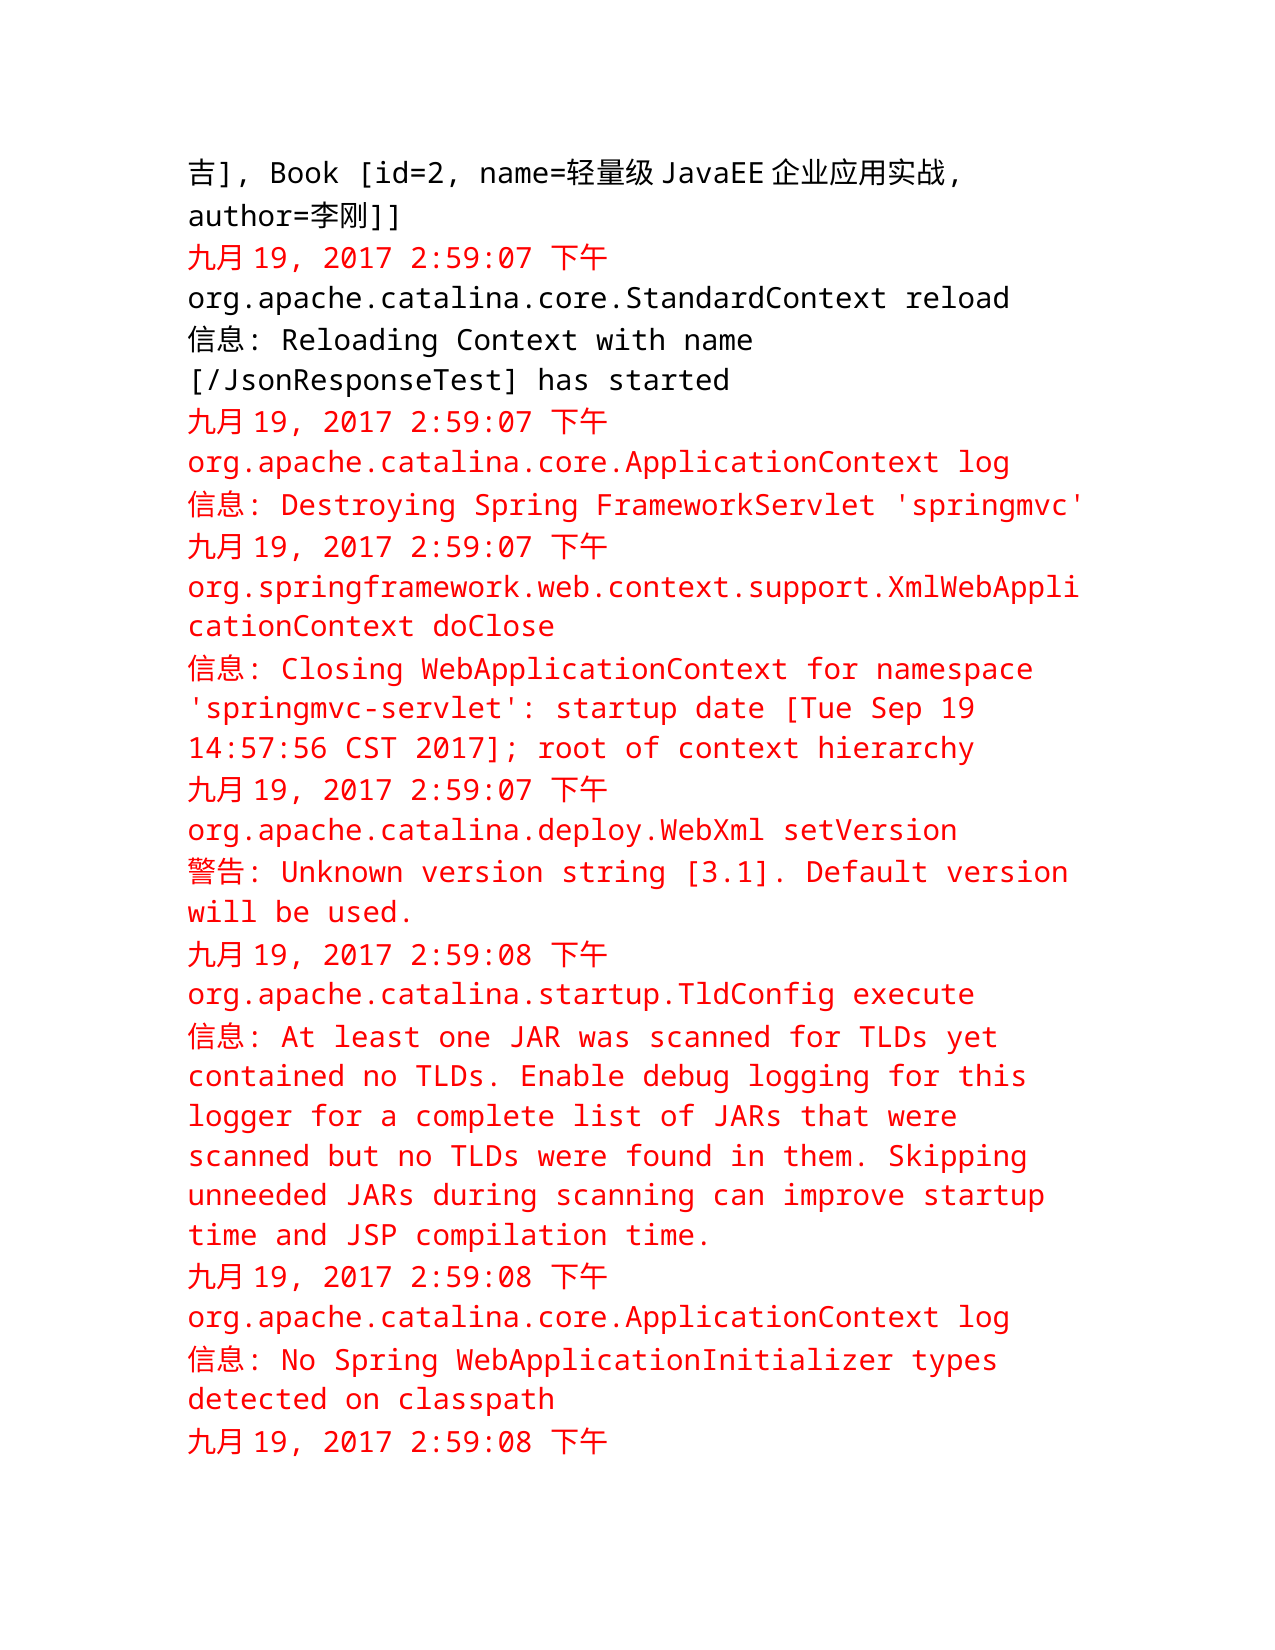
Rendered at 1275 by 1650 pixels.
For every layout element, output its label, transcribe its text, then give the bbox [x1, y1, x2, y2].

text 九月 19, 2017 2:59:08 下午 org.apache.catalina.startup.TldConfig execute [187, 931, 1087, 1013]
text 信息: Closing WebApplicationContext for namespace 'springmvc-servlet': startup date [Tue Sep 19 14:57:56 CST 2017]; root of context hierarchy [187, 645, 1087, 767]
text 九月 19, 2017 2:59:07 下午 org.apache.catalina.deploy.WebXml setVersion [187, 767, 1087, 849]
text 信息: Destroying Spring FrameworkServlet 'springmvc' [187, 481, 1087, 523]
text 九月 19, 2017 2:59:07 下午 org.apache.catalina.core.ApplicationContext log [187, 399, 1087, 481]
text 九月 19, 2017 2:59:07 下午 org.springframework.web.context.support.XmlWebApplicationContext doClose [187, 523, 1087, 645]
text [187, 1418, 1087, 1461]
text 警告: Unknown version string [3.1]. Default version will be used. [187, 849, 1087, 931]
text 信息: Reloading Context with name [/JsonResponseTest] has started [187, 317, 1087, 399]
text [187, 150, 1087, 235]
text 信息: At least one JAR was scanned for TLDs yet contained no TLDs. Enable debug logging for this logger for a complete list of JARs that were scanned but no TLDs were found in them. Skipping unneeded JARs during scanning can improve startup time and JSP compilation time. [187, 1013, 1087, 1254]
text 信息: No Spring WebApplicationInitializer types detected on classpath [187, 1336, 1087, 1418]
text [187, 1254, 1087, 1336]
text 九月 19, 2017 2:59:07 下午 org.apache.catalina.core.StandardContext reload [187, 235, 1087, 317]
